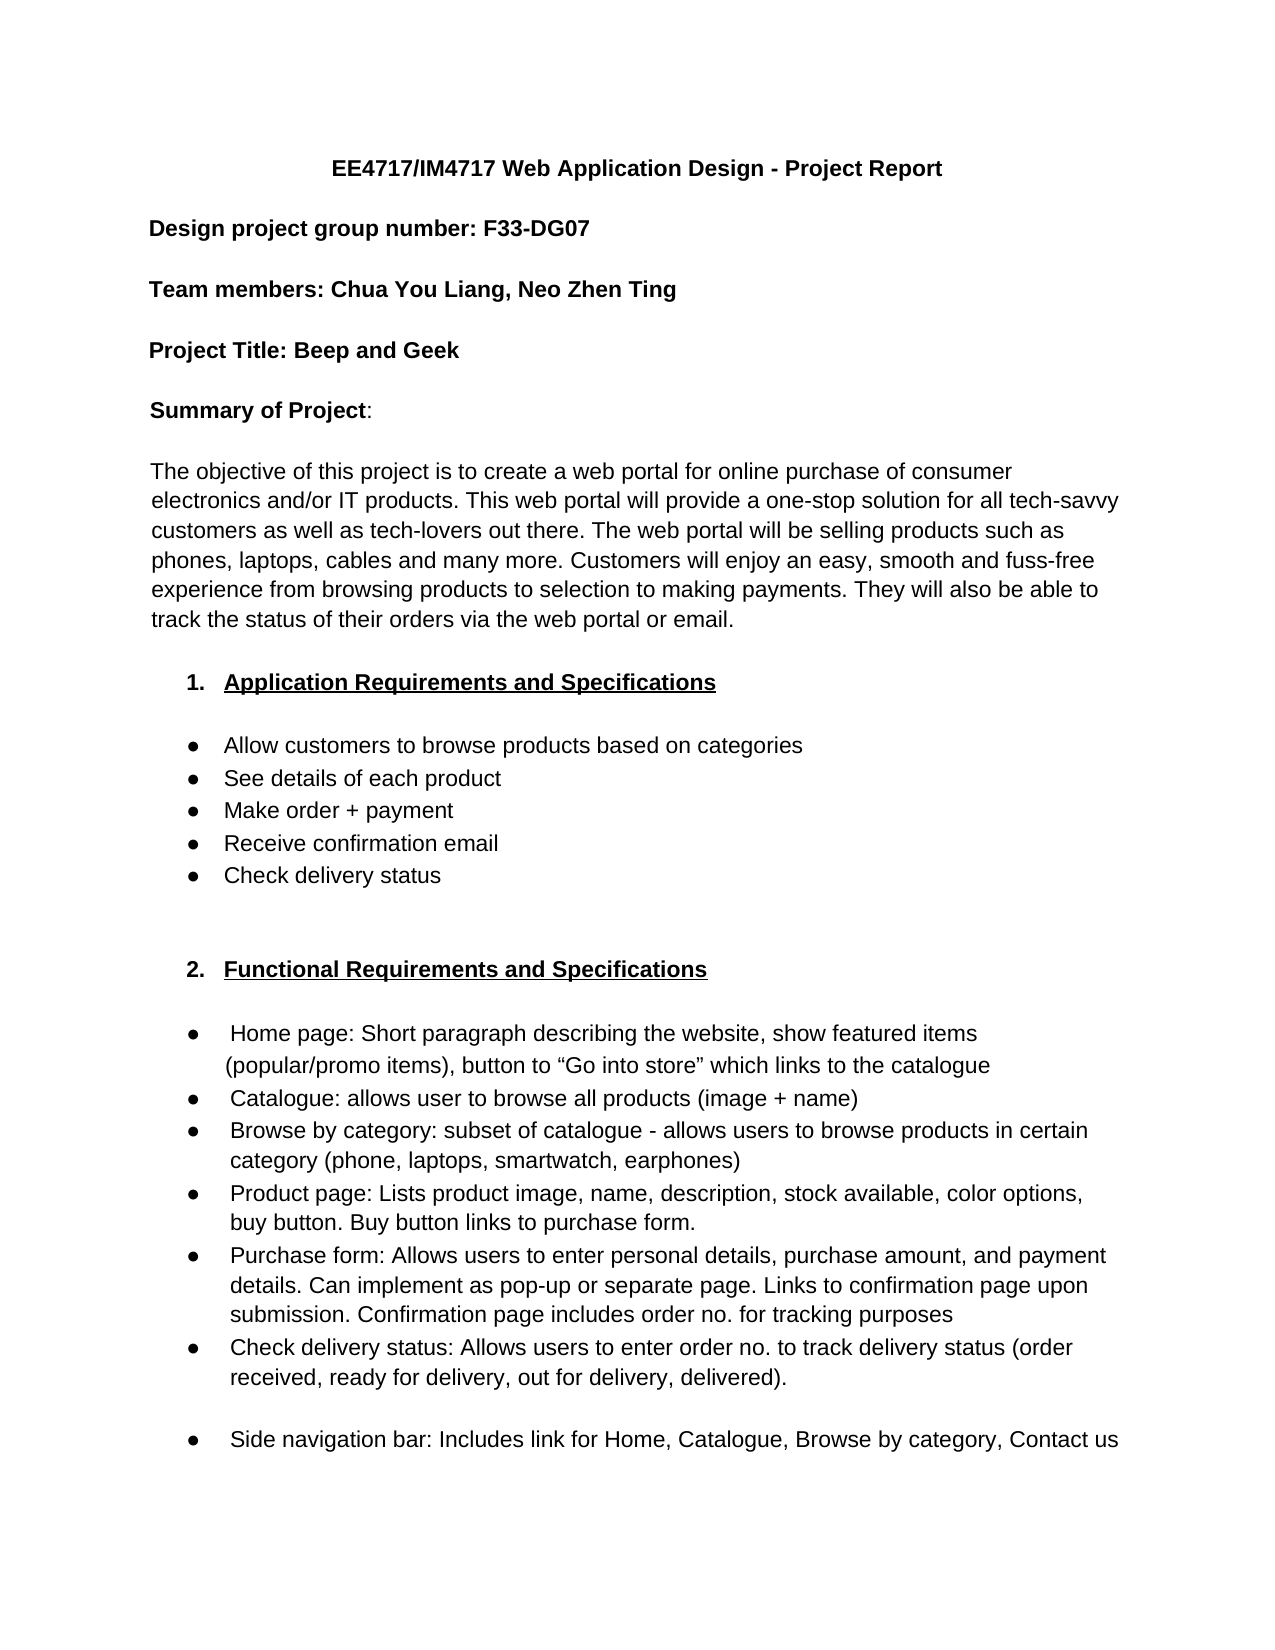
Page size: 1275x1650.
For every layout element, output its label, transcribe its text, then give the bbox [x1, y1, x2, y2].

list Receive confirmation email [186, 830, 1121, 856]
list Purchase form: Allows users to enter personal details, purchase amount, and payment details. Can implement as pop-up or separate page. Links to confirmation page upon submission. Confirmation page includes order no. for tracking purposes [186, 1242, 1121, 1328]
list Allow customers to browse products based on categories [186, 732, 1121, 758]
text The objective of this project is to create a web portal for online purchase of consumer electronics and/or IT products. This web portal will provide a one-stop solution for all tech-savvy customers as well as tech-lovers out there. The web portal will be selling products such as phones, laptops, cables and many more. Customers will enjoy an easy, smooth and fuss-free experience from browsing products to selection to making payments. They will also be able to track the status of their orders via the web portal or email. [150, 458, 1121, 632]
subtitle Functional Requirements and Specifications [186, 956, 1121, 982]
list Product page: Lists product image, name, description, stock available, color options, buy button. Buy button links to purchase form. [186, 1179, 1121, 1236]
text (popular/promo items), button to “Go into store” which links to the catalogue [225, 1052, 1121, 1078]
list Browse by category: subset of catalogue - allows users to browse products in certain category (phone, laptops, smartwatch, earphones) [186, 1117, 1121, 1173]
subtitle Application Requirements and Specifications [186, 669, 1121, 695]
text EE4717/IM4717 Web Application Design - Project Report [153, 155, 1121, 181]
list Home page: Short paragraph describing the website, show featured items [186, 1019, 1121, 1046]
text Team members: Chua You Liang, Neo Zhen Ting [148, 276, 1121, 302]
list Check delivery status: Allows users to enter order no. to track delivery status (order received, ready for delivery, out for delivery, delivered). [186, 1334, 1121, 1390]
text Design project group number: F33-DG07 [148, 215, 1121, 242]
list See details of each product [186, 764, 1121, 791]
list Check delivery status [186, 862, 1121, 889]
text Project Title: Beep and Geek Summary of Project: [148, 337, 564, 423]
list Side navigation bar: Includes link for Home, Catalogue, Browse by category, Contact us [186, 1426, 1121, 1452]
list Catalogue: allows user to browse all products (image + name) [186, 1085, 1121, 1111]
list Make order + payment [186, 797, 1121, 823]
